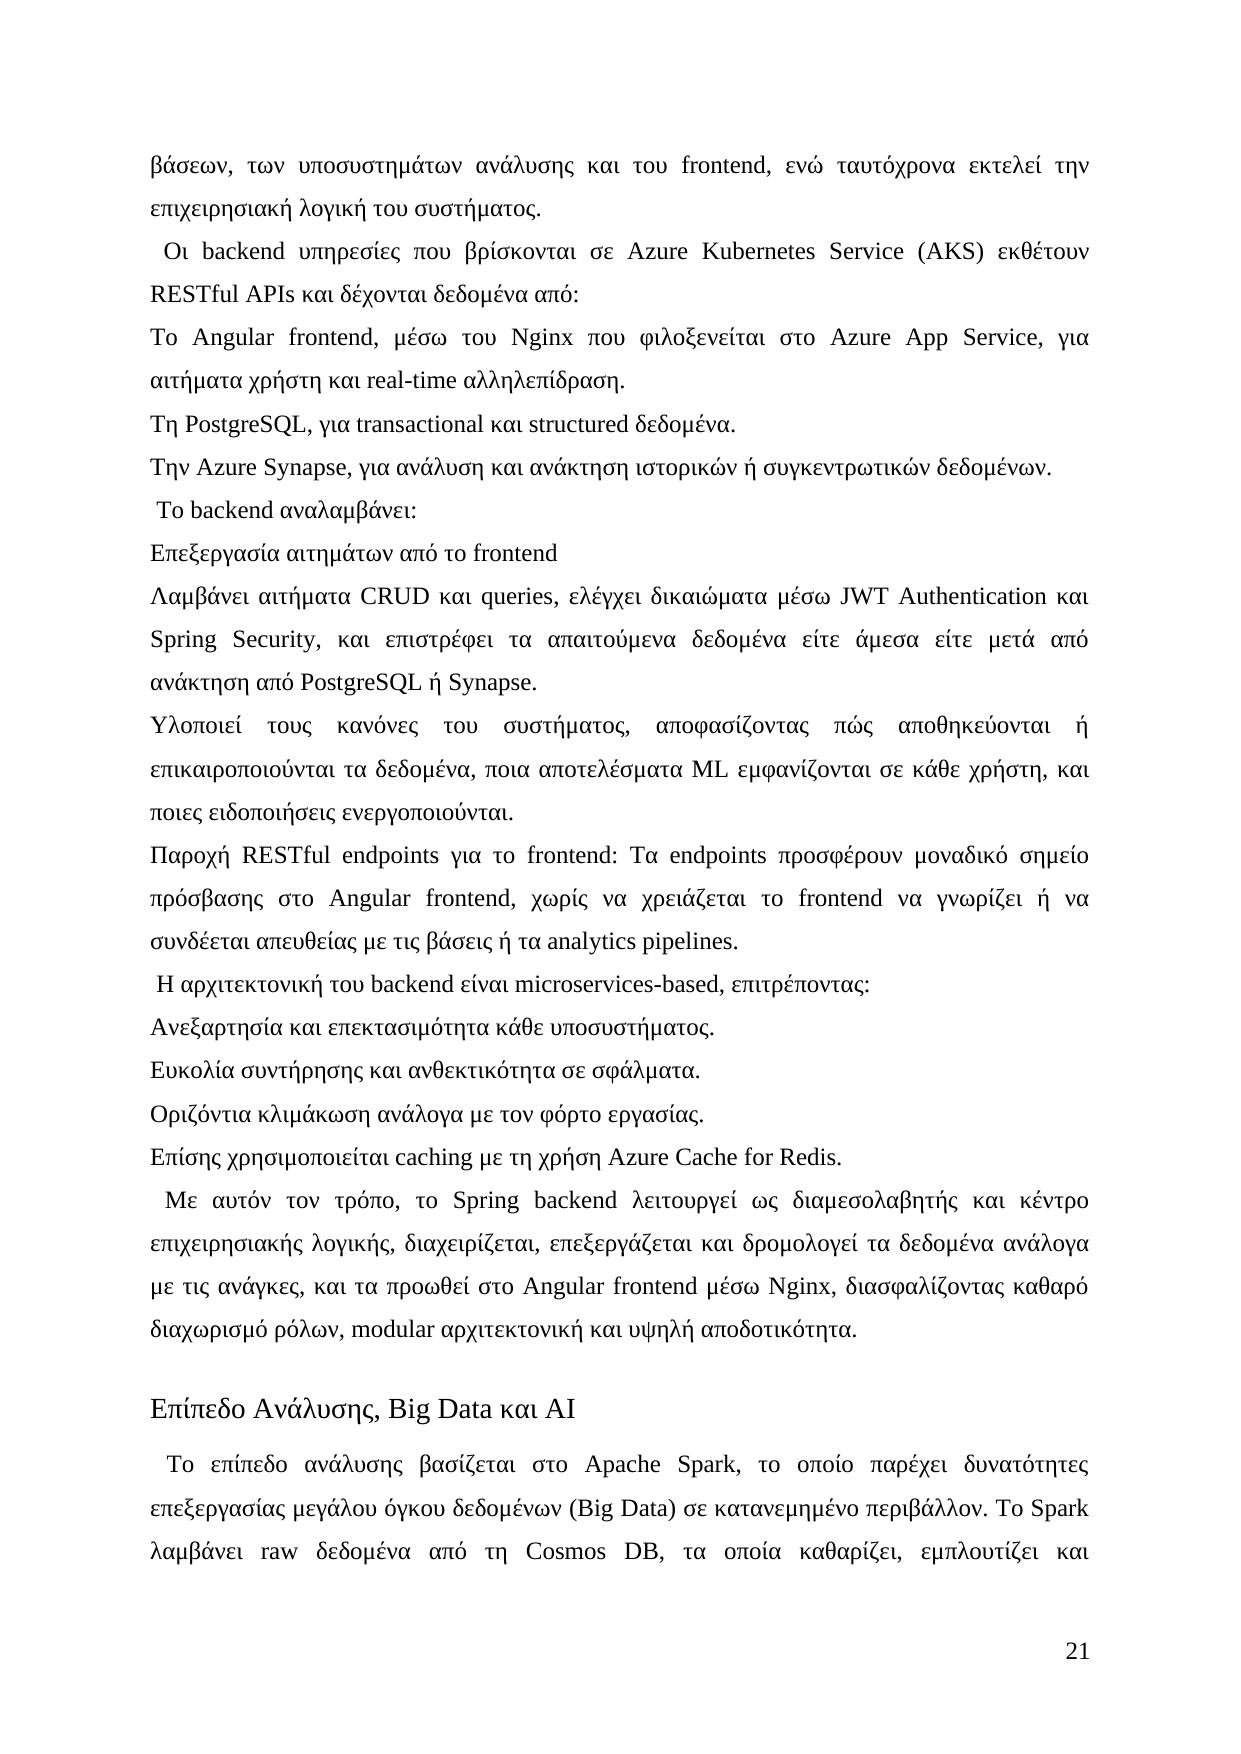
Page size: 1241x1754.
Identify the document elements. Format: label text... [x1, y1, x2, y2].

text Το backend αναλαμβάνει: [150, 495, 1090, 524]
text Παροχή RESTful endpoints για το frontend: Τα endpoints προσφέρουν μοναδικό σημείο πρόσβασης στο Angular frontend, χωρίς να χρειάζεται το frontend να γνωρίζει ή να συνδέεται απευθείας με τις βάσεις ή τα analytics pipelines. [150, 840, 1090, 955]
text Το Angular frontend, μέσω του Nginx που φιλοξενείται στο Azure App Service, για αιτήματα χρήστη και real-time αλληλεπίδραση. [150, 322, 1090, 394]
text Υλοποιεί τους κανόνες του συστήματος, αποφασίζοντας πώς αποθηκεύονται ή επικαιροποιούνται τα δεδομένα, ποια αποτελέσματα ML εμφανίζονται σε κάθε χρήστη, και ποιες ειδοποιήσεις ενεργοποιούνται. [150, 711, 1090, 826]
text Με αυτόν τον τρόπο, το Spring backend λειτουργεί ως διαμεσολαβητής και κέντρο επιχειρησιακής λογικής, διαχειρίζεται, επεξεργάζεται και δρομολογεί τα δεδομένα ανάλογα με τις ανάγκες, και τα προωθεί στο Angular frontend μέσω Nginx, διασφαλίζοντας καθαρό διαχωρισμό ρόλων, modular αρχιτεκτονική και υψηλή αποδοτικότητα. [150, 1185, 1090, 1343]
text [150, 150, 1090, 222]
text Την Azure Synapse, για ανάλυση και ανάκτηση ιστορικών ή συγκεντρωτικών δεδομένων. [150, 452, 1090, 481]
text Οι backend υπηρεσίες που βρίσκονται σε Azure Kubernetes Service (AKS) εκθέτουν RESTful APIs και δέχονται δεδομένα από: [150, 236, 1090, 308]
text Ανεξαρτησία και επεκτασιμότητα κάθε υποσυστήματος. [150, 1012, 1090, 1041]
text Η αρχιτεκτονική του backend είναι microservices-based, επιτρέποντας: [150, 969, 1090, 998]
text Λαμβάνει αιτήματα CRUD και queries, ελέγχει δικαιώματα μέσω JWT Authentication και Spring Security, και επιστρέφει τα απαιτούμενα δεδομένα είτε άμεσα είτε μετά από ανάκτηση από PostgreSQL ή Synapse. [150, 581, 1090, 696]
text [150, 1449, 1090, 1564]
text Επεξεργασία αιτημάτων από το frontend [150, 538, 1090, 567]
text Οριζόντια κλιμάκωση ανάλογα με τον φόρτο εργασίας. [150, 1099, 1090, 1127]
subtitle Επίπεδο Ανάλυσης, Big Data και AI [150, 1391, 1090, 1424]
text Τη PostgreSQL, για transactional και structured δεδομένα. [150, 409, 1090, 437]
text Ευκολία συντήρησης και ανθεκτικότητα σε σφάλματα. [150, 1056, 1090, 1084]
text Επίσης χρησιμοποιείται caching με τη χρήση Azure Cache for Redis. [150, 1142, 1090, 1171]
